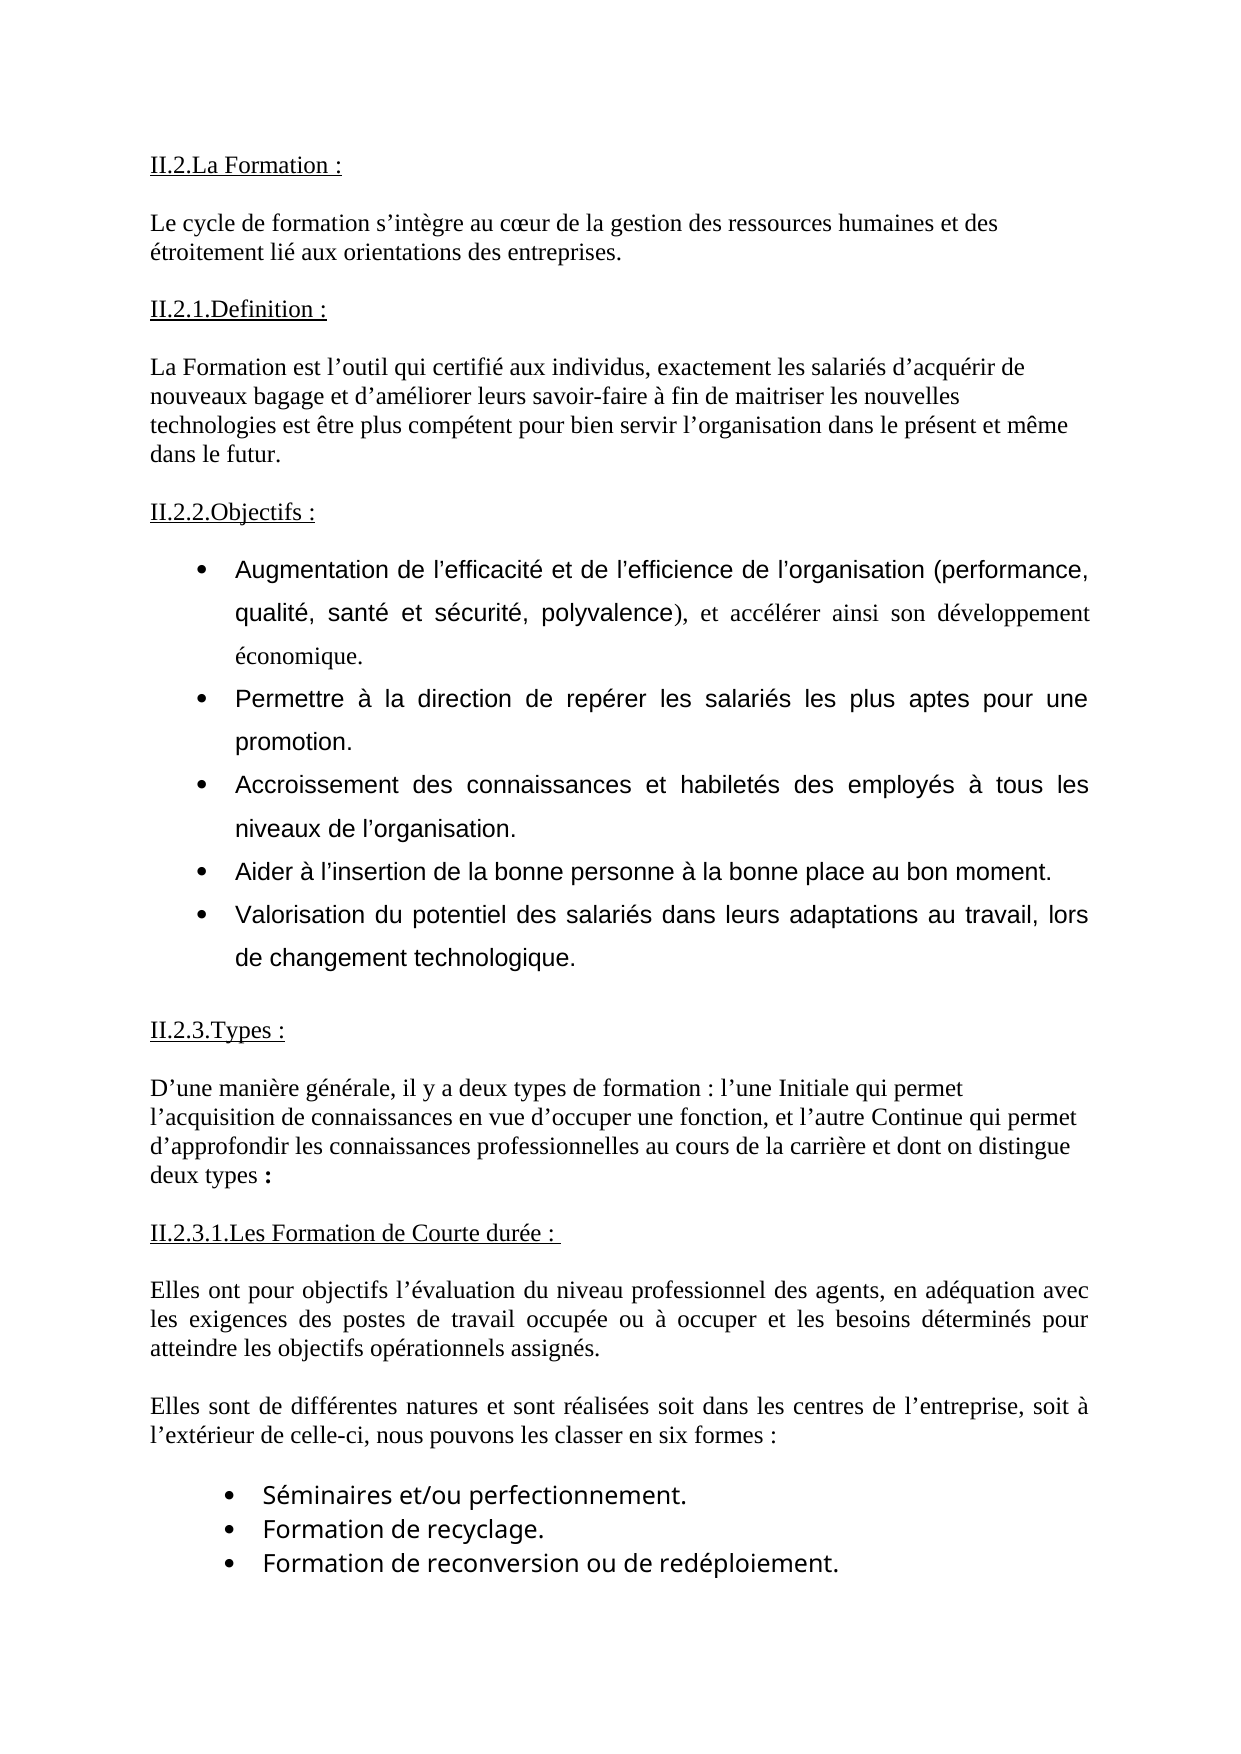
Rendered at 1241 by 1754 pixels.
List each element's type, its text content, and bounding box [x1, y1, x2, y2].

text II.2.3.1.Les Formation de Courte durée : [150, 1218, 1090, 1246]
list Formation de recyclage. [225, 1511, 1090, 1545]
text Elles sont de différentes natures et sont réalisées soit dans les centres de l’entreprise, soit à l’extérieur de celle-ci, nous pouvons les classer en six formes : [150, 1391, 1090, 1448]
text II.2.2.Objectifs : [150, 497, 1090, 525]
text La Formation est l’outil qui certifié aux individus, exactement les salariés d’acquérir de nouveaux bagage et d’améliorer leurs savoir-faire à fin de maitriser les nouvelles technologies est être plus compétent pour bien servir l’organisation dans le présent et même dans le futur. [150, 352, 1090, 467]
list Séminaires et/ou perfectionnement. [225, 1477, 1090, 1511]
list Aider à l’insertion de la bonne personne à la bonne place au bon moment. [197, 857, 1090, 886]
text II.2.La Formation : [150, 150, 1090, 179]
list Valorisation du potentiel des salariés dans leurs adaptations au travail, lors de changement technologique. [197, 900, 1090, 972]
list Augmentation de l’efficacité et de l’efficience de l’organisation (performance, qualité, santé et sécurité, polyvalence), et accélérer ainsi son développement économique. [197, 554, 1090, 670]
list Formation de reconversion ou de redéploiement. [225, 1545, 1090, 1579]
list Permettre à la direction de repérer les salariés les plus aptes pour une promotion. [197, 684, 1090, 756]
list Accroissement des connaissances et habiletés des employés à tous les niveaux de l’organisation. [197, 771, 1090, 842]
text Elles ont pour objectifs l’évaluation du niveau professionnel des agents, en adéquation avec les exigences des postes de travail occupée ou à occuper et les besoins déterminés pour atteindre les objectifs opérationnels assignés. [150, 1276, 1090, 1362]
text II.2.3.Types : [150, 1016, 1090, 1044]
text II.2.1.Definition : [150, 294, 1090, 323]
text D’une manière générale, il y a deux types de formation : l’une Initiale qui permet l’acquisition de connaissances en vue d’occuper une fonction, et l’autre Continue qui permet d’approfondir les connaissances professionnelles au cours de la carrière et dont on distingue deux types : [150, 1073, 1090, 1188]
text Le cycle de formation s’intègre au cœur de la gestion des ressources humaines et des étroitement lié aux orientations des entreprises. [150, 208, 1090, 265]
